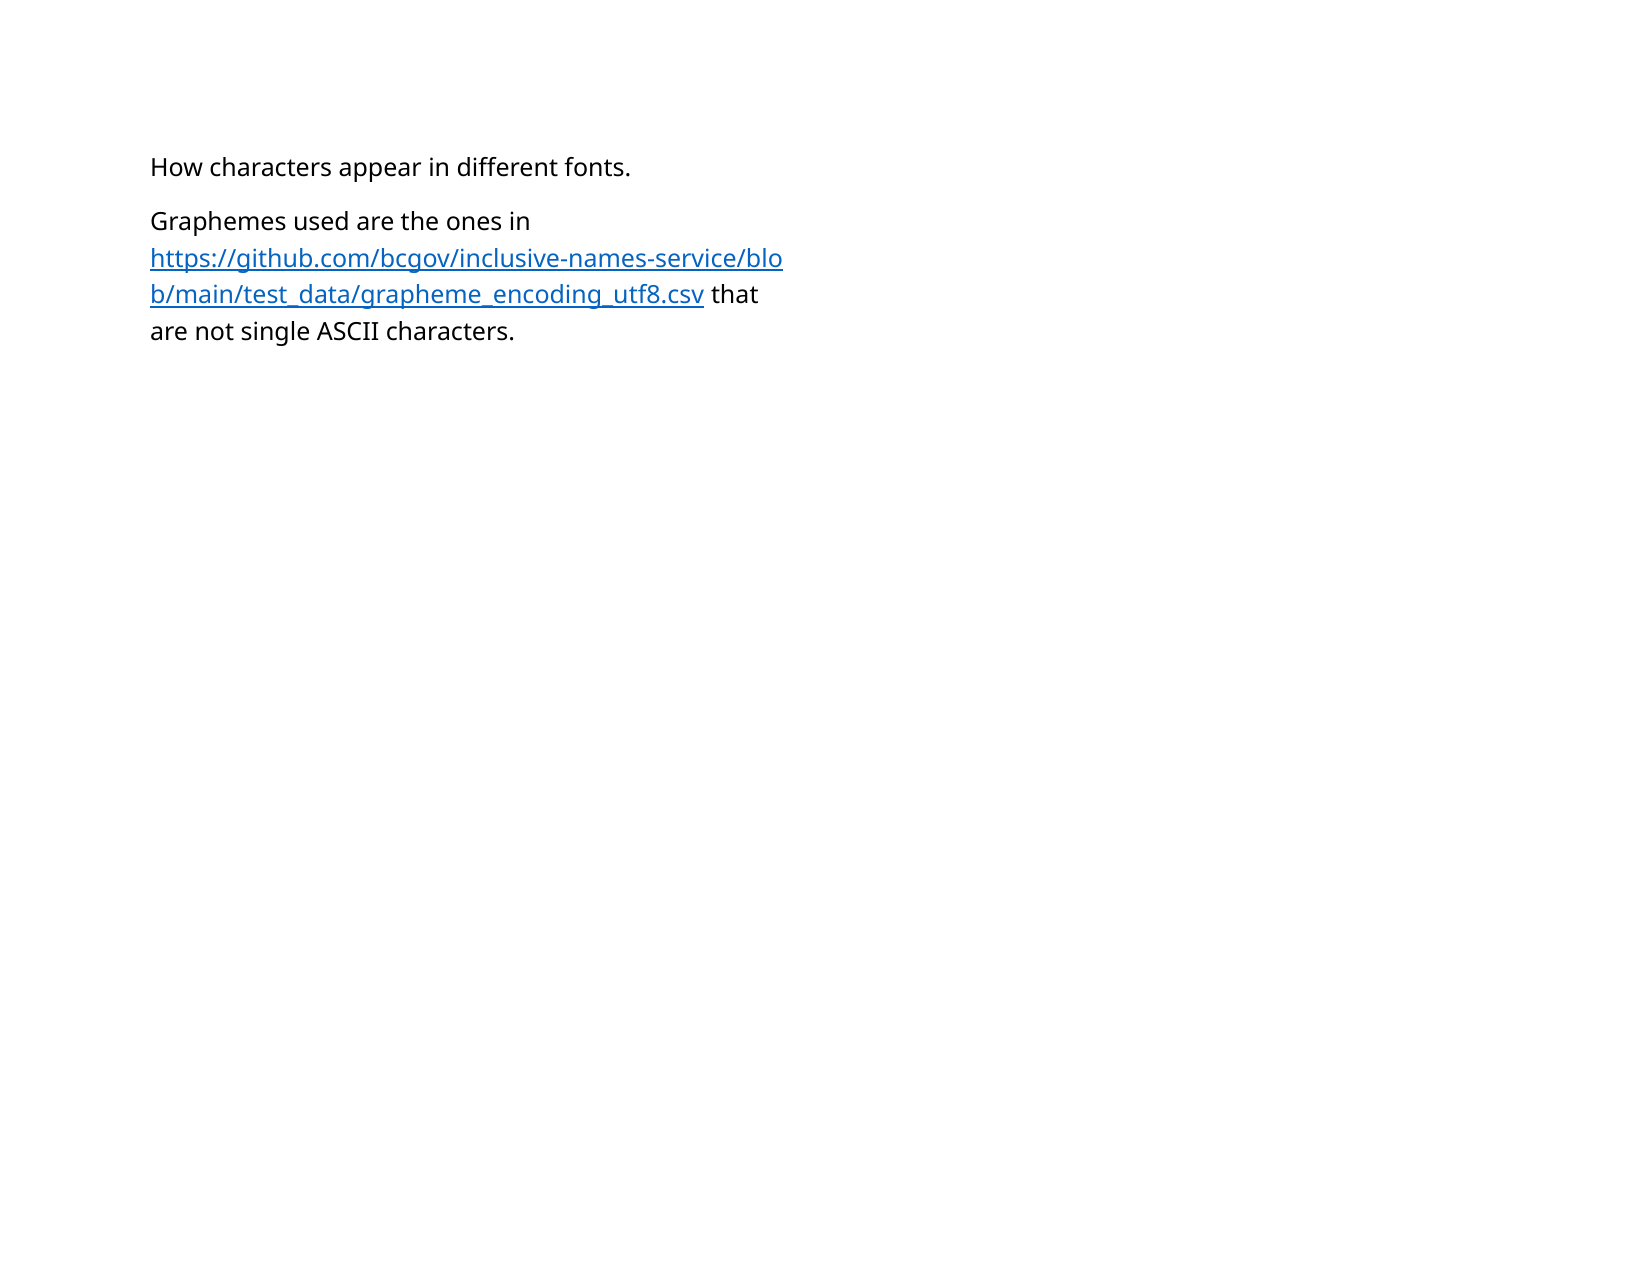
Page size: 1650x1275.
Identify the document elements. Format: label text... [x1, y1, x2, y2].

text How characters appear in different fonts. [150, 150, 788, 184]
text Graphemes used are the ones in https://github.com/bcgov/inclusive-names-service/blob/main/test_data/grapheme_encoding_utf8.csv that are not single ASCII characters. [150, 203, 788, 348]
